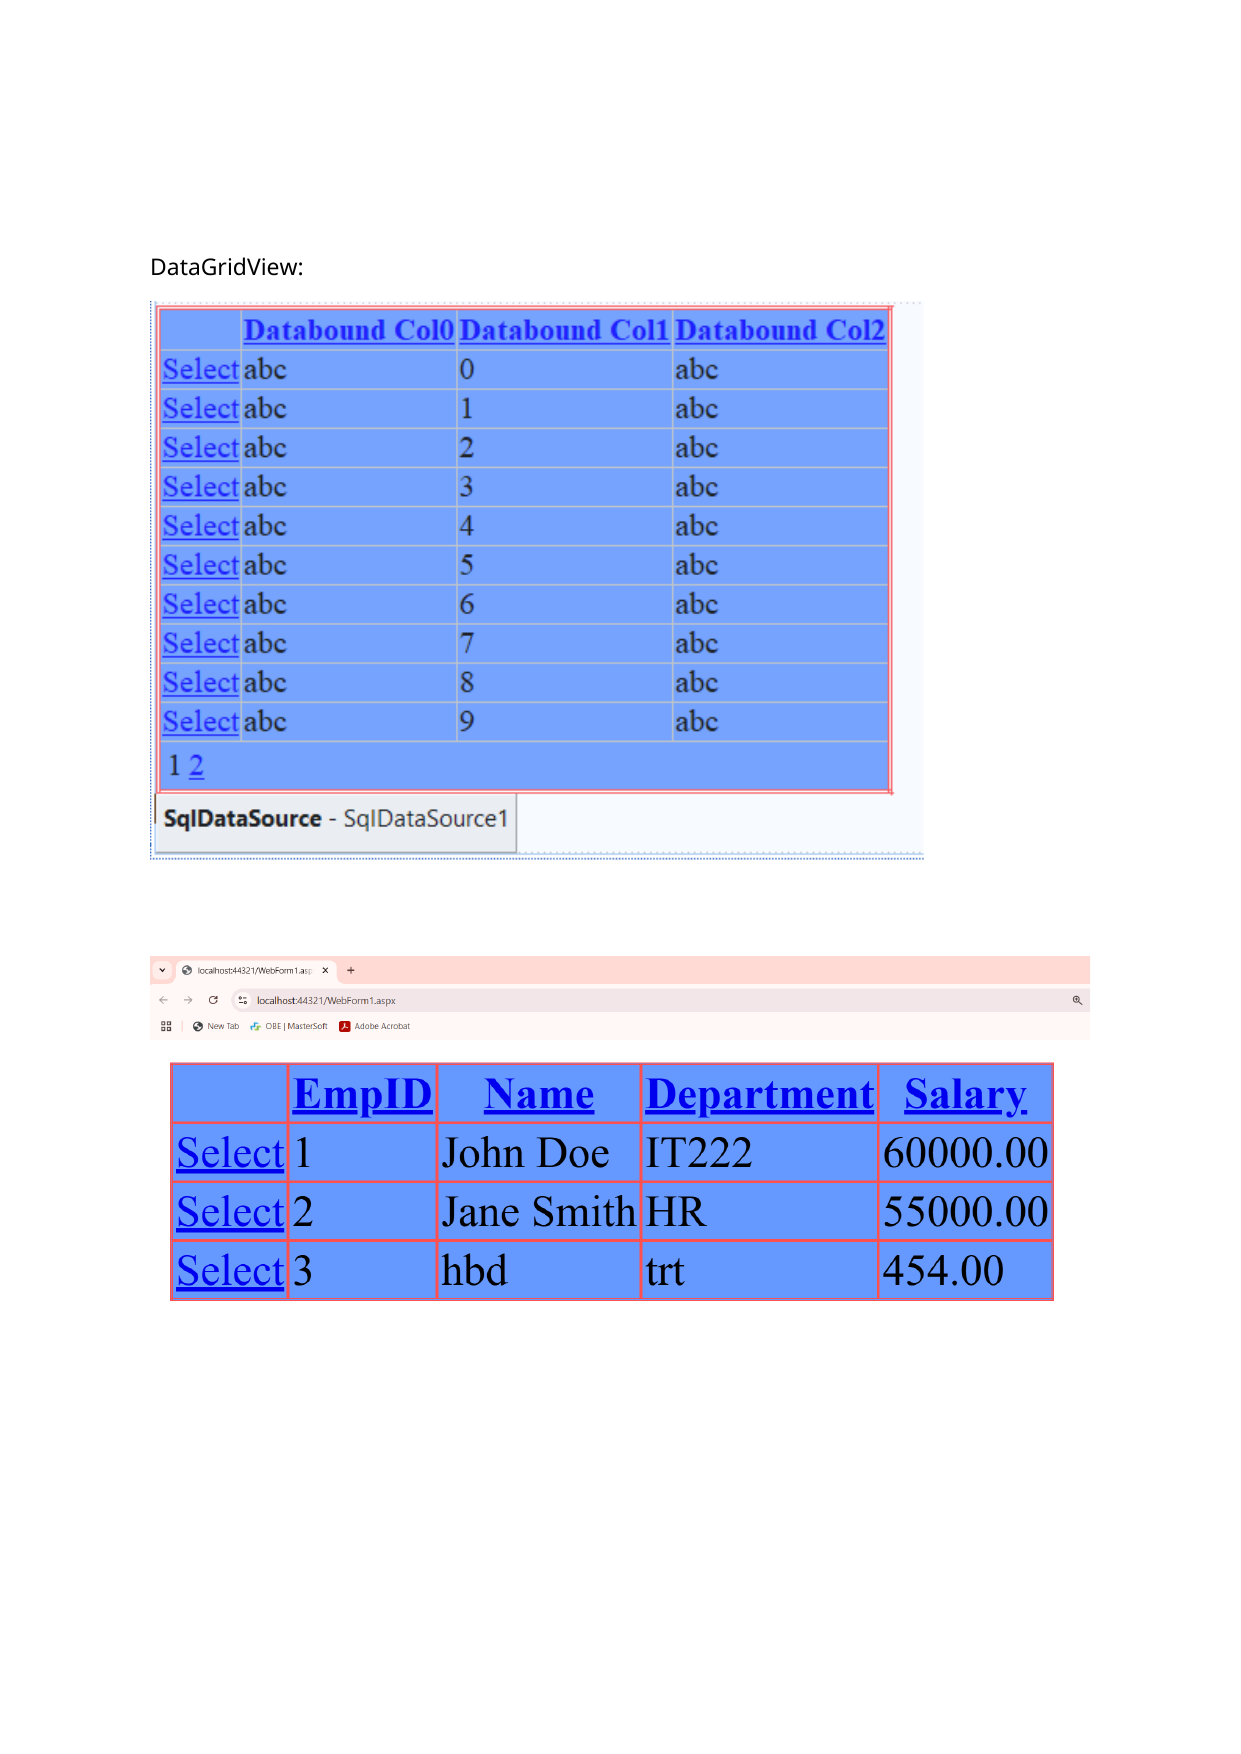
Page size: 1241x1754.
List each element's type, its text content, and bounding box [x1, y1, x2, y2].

picture [150, 301, 924, 888]
text DataGridView: [150, 251, 1090, 282]
picture [150, 956, 1091, 1329]
